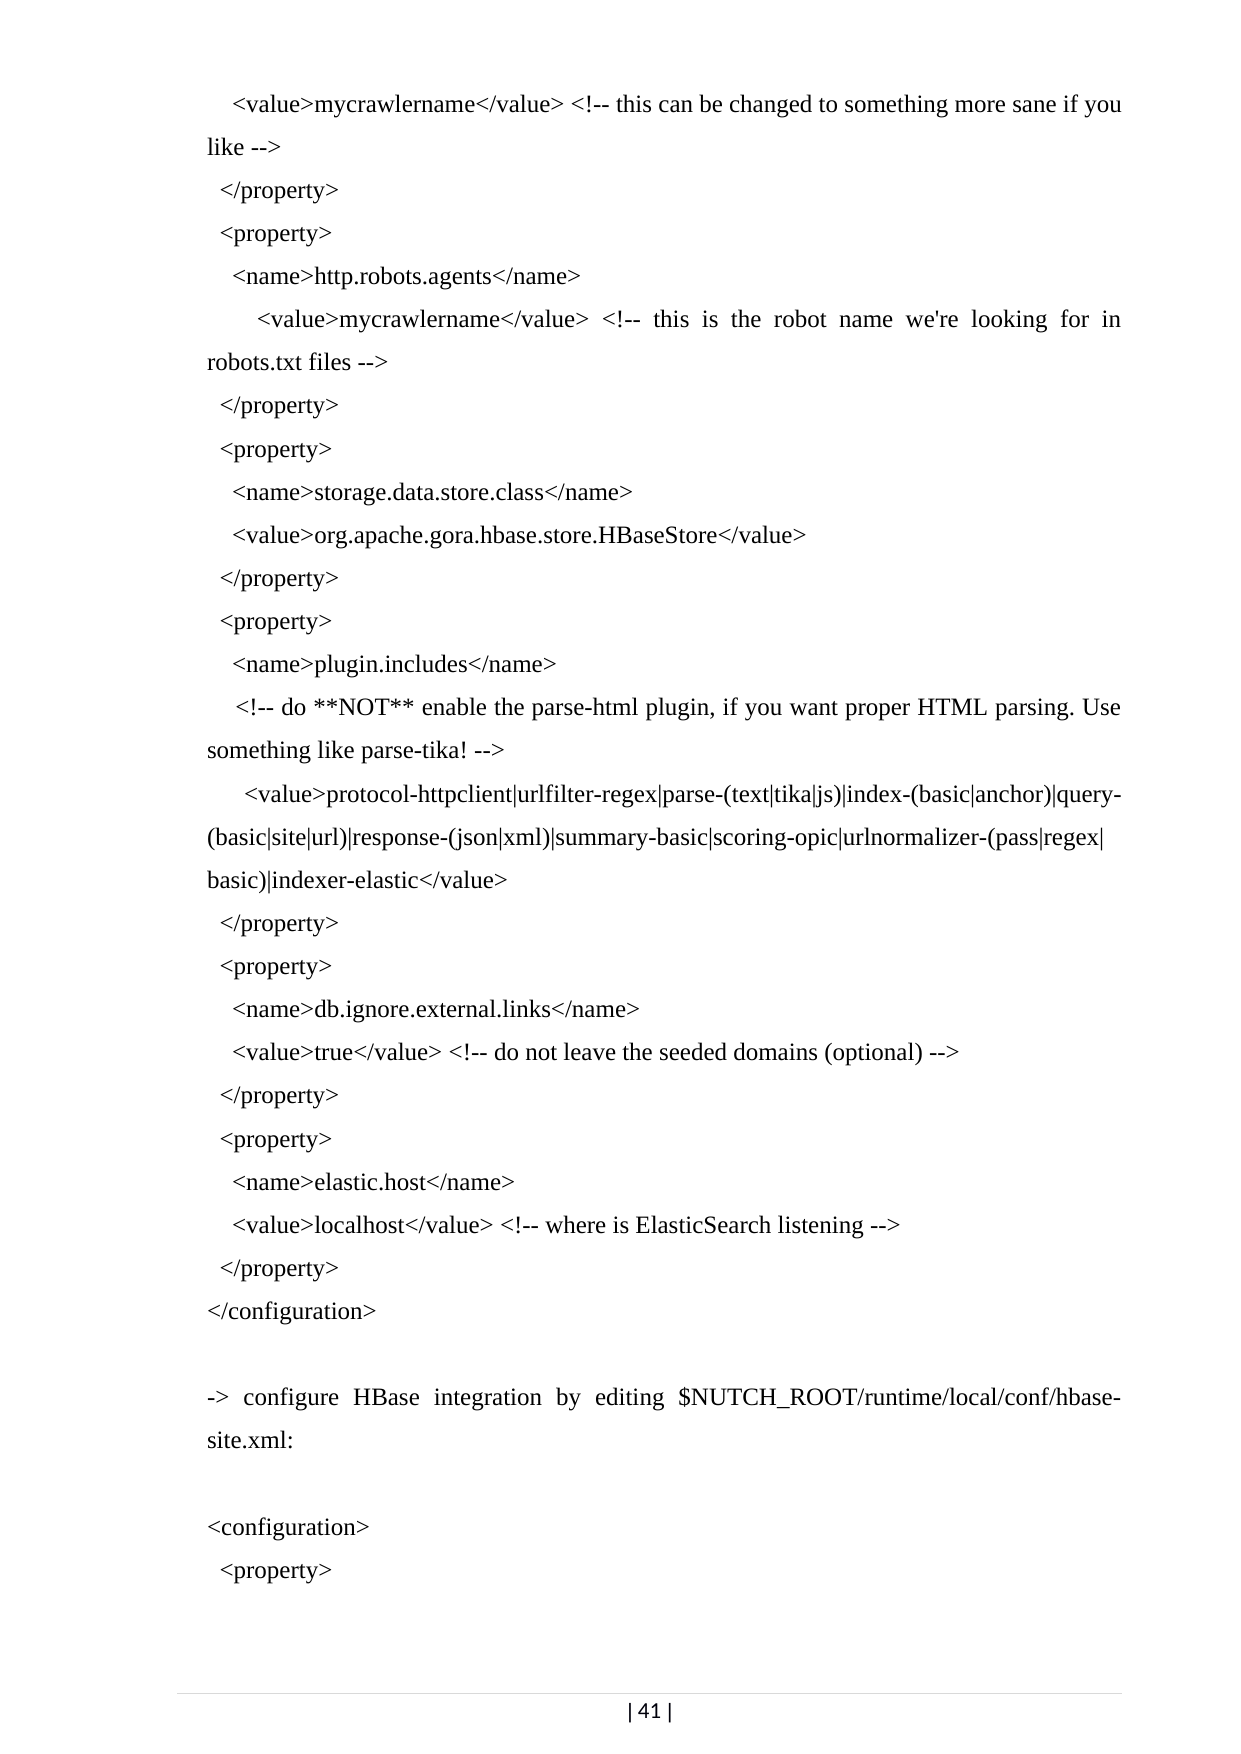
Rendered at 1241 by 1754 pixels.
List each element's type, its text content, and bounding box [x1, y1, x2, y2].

text <property> [207, 1555, 1122, 1584]
text <configuration> [207, 1512, 1122, 1541]
text <value>protocol-httpclient|urlfilter-regex|parse-(text|tika|js)|index-(basic|anchor)|query-(basic|site|url)|response-(json|xml)|summary-basic|scoring-opic|urlnormalizer-(pass|regex|basic)|indexer-elastic</value> [207, 779, 1122, 894]
text </property> [207, 1081, 1122, 1109]
text </configuration> [207, 1296, 1122, 1325]
text <value>mycrawlername</value> <!-- this is the robot name we're looking for in robots.txt files --> [207, 304, 1122, 376]
text -> configure HBase integration by editing $NUTCH_ROOT/runtime/local/conf/hbase-site.xml: [207, 1382, 1122, 1454]
text <value>localhost</value> <!-- where is ElasticSearch listening --> [207, 1210, 1122, 1239]
text </property> [207, 908, 1122, 937]
text <property> [207, 434, 1122, 462]
text <property> [207, 951, 1122, 980]
text <name>elastic.host</name> [207, 1167, 1122, 1196]
text </property> [207, 563, 1122, 592]
text </property> [207, 391, 1122, 419]
text <value>mycrawlername</value> <!-- this can be changed to something more sane if you like --> [207, 89, 1122, 161]
text <property> [207, 1124, 1122, 1152]
text <value>org.apache.gora.hbase.store.HBaseStore</value> [207, 520, 1122, 549]
text <name>http.robots.agents</name> [207, 261, 1122, 290]
text <name>plugin.includes</name> [207, 649, 1122, 678]
text <property> [207, 606, 1122, 635]
text </property> [207, 1253, 1122, 1282]
text <!-- do **NOT** enable the parse-html plugin, if you want proper HTML parsing. Use something like parse-tika! --> [207, 692, 1122, 764]
text <name>db.ignore.external.links</name> [207, 994, 1122, 1023]
text <name>storage.data.store.class</name> [207, 477, 1122, 506]
text <value>true</value> <!-- do not leave the seeded domains (optional) --> [207, 1037, 1122, 1066]
text <property> [207, 218, 1122, 247]
text </property> [207, 175, 1122, 204]
